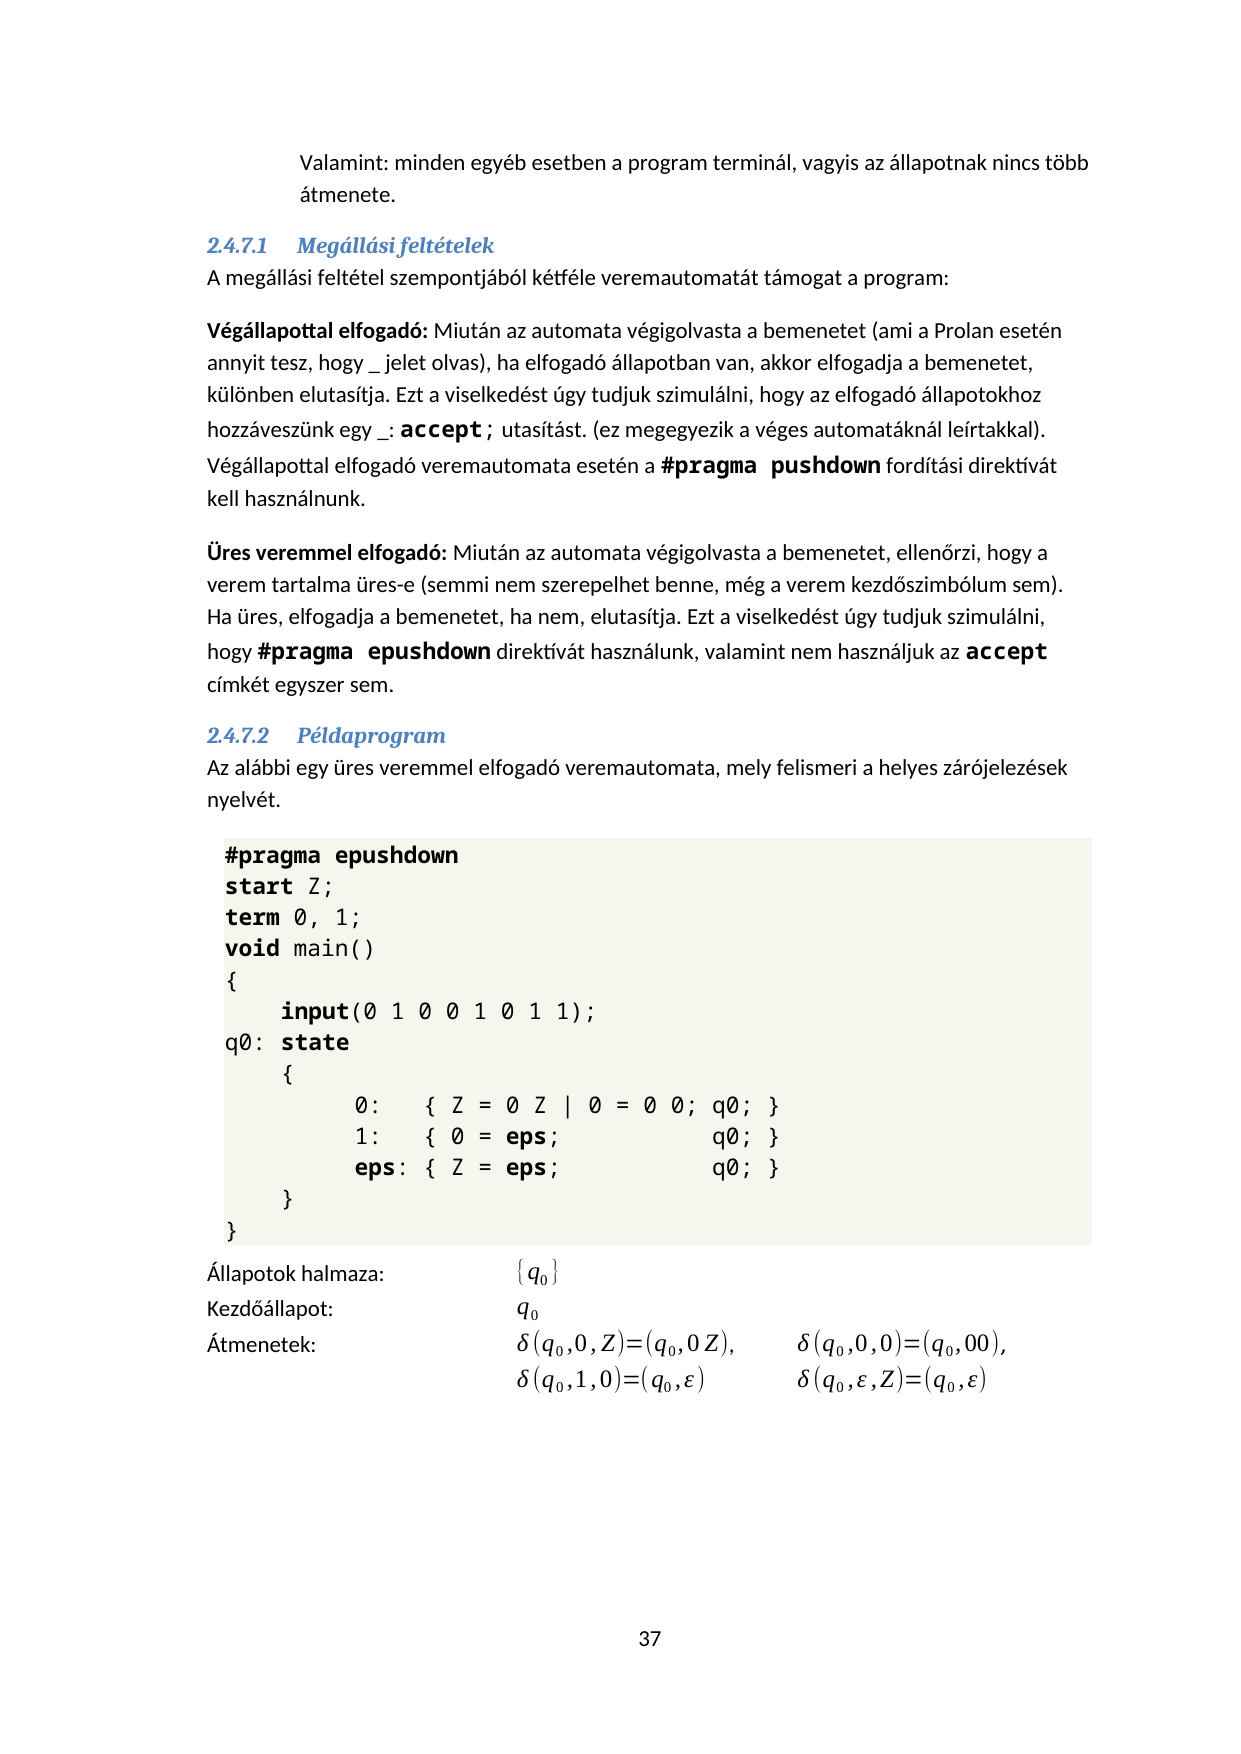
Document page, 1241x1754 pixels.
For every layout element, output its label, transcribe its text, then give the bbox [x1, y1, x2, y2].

subtitle Példaprogram [207, 723, 1092, 749]
text #pragma epushdown [224, 838, 1092, 870]
text Végállapottal elfogadó: Miután az automata végigolvasta a bemenetet (ami a Prolan esetén annyit tesz, hogy _ jelet olvas), ha elfogadó állapotban van, akkor elfogadja a bemenetet, különben elutasítja. Ezt a viselkedést úgy tudjuk szimulálni, hogy az elfogadó állapotokhoz hozzáveszünk egy _: accept; utasítást. (ez megegyezik a véges automatáknál leírtakkal). Végállapottal elfogadó veremautomata esetén a #pragma pushdown fordítási direktívát kell használnunk. [207, 316, 1092, 513]
text start Z; [224, 870, 1092, 901]
text input(0 1 0 0 1 0 1 1); [224, 995, 1092, 1026]
text } [224, 1182, 1092, 1213]
text eps: { Z = eps; q0; } [224, 1151, 1092, 1182]
text { [224, 1057, 1092, 1088]
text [262, 148, 1092, 208]
text } [224, 1213, 1092, 1245]
text Az alábbi egy üres veremmel elfogadó veremautomata, mely felismeri a helyes zárójelezések nyelvét. [207, 753, 1092, 813]
subtitle Megállási feltételek [207, 233, 1092, 259]
text void main() [224, 932, 1092, 963]
text q0: state [224, 1026, 1092, 1057]
text A megállási feltétel szempontjából kétféle veremautomatát támogat a program: [207, 263, 1092, 291]
text Üres veremmel elfogadó: Miután az automata végigolvasta a bemenetet, ellenőrzi, hogy a verem tartalma üres-e (semmi nem szerepelhet benne, még a verem kezdőszimbólum sem). Ha üres, elfogadja a bemenetet, ha nem, elutasítja. Ezt a viselkedést úgy tudjuk szimulálni, hogy #pragma epushdown direktívát használunk, valamint nem használjuk az accept címkét egyszer sem. [207, 538, 1092, 698]
text { [224, 963, 1092, 995]
text Állapotok halmaza: Kezdőállapot: Átmenetek: , , [207, 1257, 1092, 1396]
text 0: { Z = 0 Z | 0 = 0 0; q0; } [224, 1088, 1092, 1120]
text 1: { 0 = eps; q0; } [224, 1120, 1092, 1151]
text term 0, 1; [224, 901, 1092, 932]
